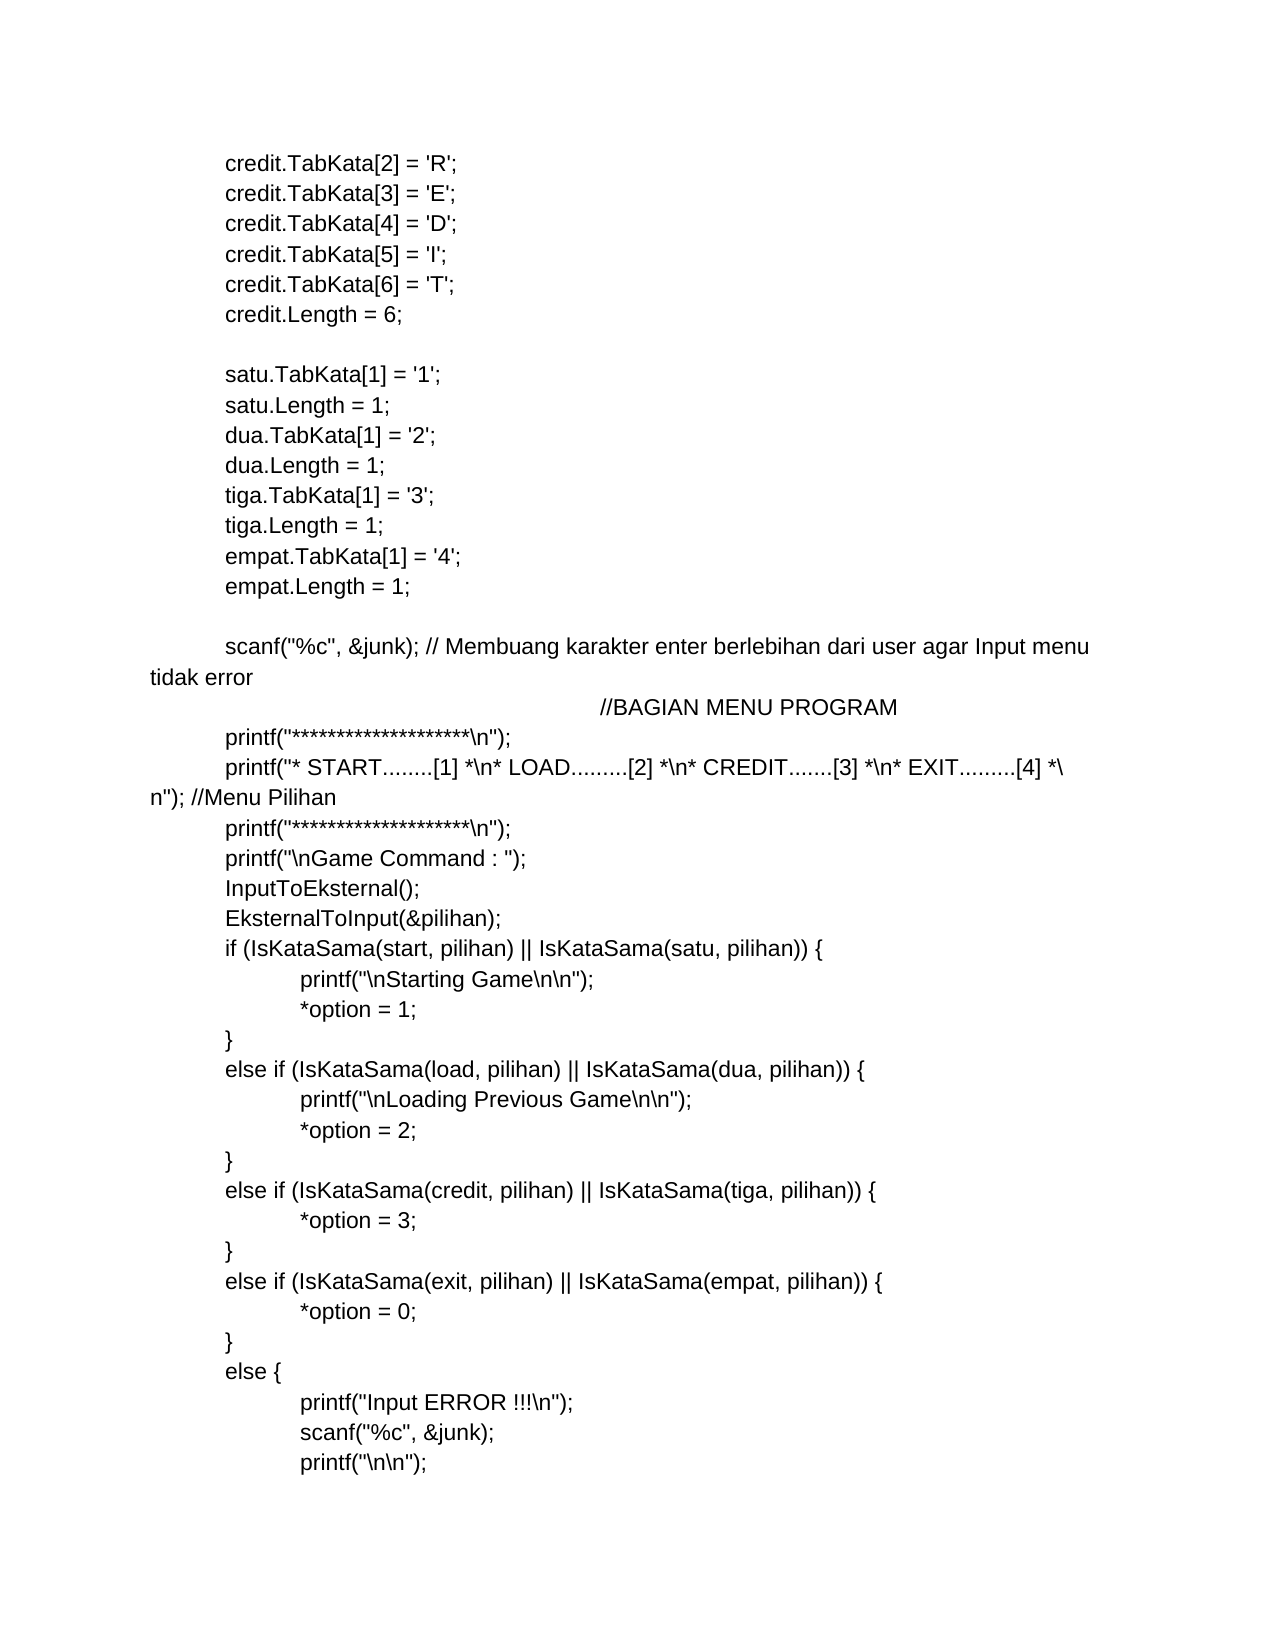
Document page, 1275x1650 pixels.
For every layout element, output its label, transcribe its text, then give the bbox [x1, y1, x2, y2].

text else if (IsKataSama(exit, pilihan) || IsKataSama(empat, pilihan)) { [150, 1268, 1125, 1294]
text printf("********************\n"); [150, 724, 1125, 750]
text *option = 0; [150, 1298, 1125, 1324]
text *option = 3; [150, 1207, 1125, 1234]
text credit.TabKata[4] = 'D'; [150, 210, 1125, 237]
text scanf("%c", &junk); [150, 1419, 1125, 1445]
text } [150, 1328, 1125, 1354]
text else if (IsKataSama(credit, pilihan) || IsKataSama(tiga, pilihan)) { [150, 1177, 1125, 1203]
text *option = 2; [150, 1117, 1125, 1143]
text } [150, 1237, 1125, 1264]
text scanf("%c", &junk); // Membuang karakter enter berlebihan dari user agar Input menu tidak error [150, 633, 1125, 690]
text printf("Input ERROR !!!\n"); [150, 1388, 1125, 1415]
text satu.Length = 1; [150, 392, 1125, 418]
text else if (IsKataSama(load, pilihan) || IsKataSama(dua, pilihan)) { [150, 1056, 1125, 1083]
text credit.Length = 6; [150, 301, 1125, 327]
text credit.TabKata[3] = 'E'; [150, 180, 1125, 207]
text credit.TabKata[5] = 'I'; [150, 241, 1125, 267]
text else { [150, 1358, 1125, 1385]
text printf("\n\n"); [150, 1449, 1125, 1475]
text InputToEksternal(); [150, 875, 1125, 901]
text } [150, 1147, 1125, 1173]
text credit.TabKata[6] = 'T'; [150, 271, 1125, 297]
text //BAGIAN MENU PROGRAM [150, 694, 1125, 720]
text if (IsKataSama(start, pilihan) || IsKataSama(satu, pilihan)) { [150, 935, 1125, 962]
text printf("\nLoading Previous Game\n\n"); [150, 1086, 1125, 1113]
text printf("* START........[1] *\n* LOAD.........[2] *\n* CREDIT.......[3] *\n* EXIT.........[4] *\n"); //Menu Pilihan [150, 754, 1125, 811]
text satu.TabKata[1] = '1'; [150, 361, 1125, 388]
text printf("********************\n"); [150, 814, 1125, 841]
text } [150, 1026, 1125, 1052]
text tiga.TabKata[1] = '3'; [150, 482, 1125, 509]
text dua.TabKata[1] = '2'; [150, 422, 1125, 448]
text EksternalToInput(&pilihan); [150, 905, 1125, 932]
text empat.TabKata[1] = '4'; [150, 543, 1125, 569]
text empat.Length = 1; [150, 573, 1125, 599]
text tiga.Length = 1; [150, 512, 1125, 539]
text *option = 1; [150, 996, 1125, 1022]
text credit.TabKata[2] = 'R'; [150, 150, 1125, 176]
text printf("\nStarting Game\n\n"); [150, 966, 1125, 992]
text dua.Length = 1; [150, 452, 1125, 478]
text printf("\nGame Command : "); [150, 845, 1125, 871]
